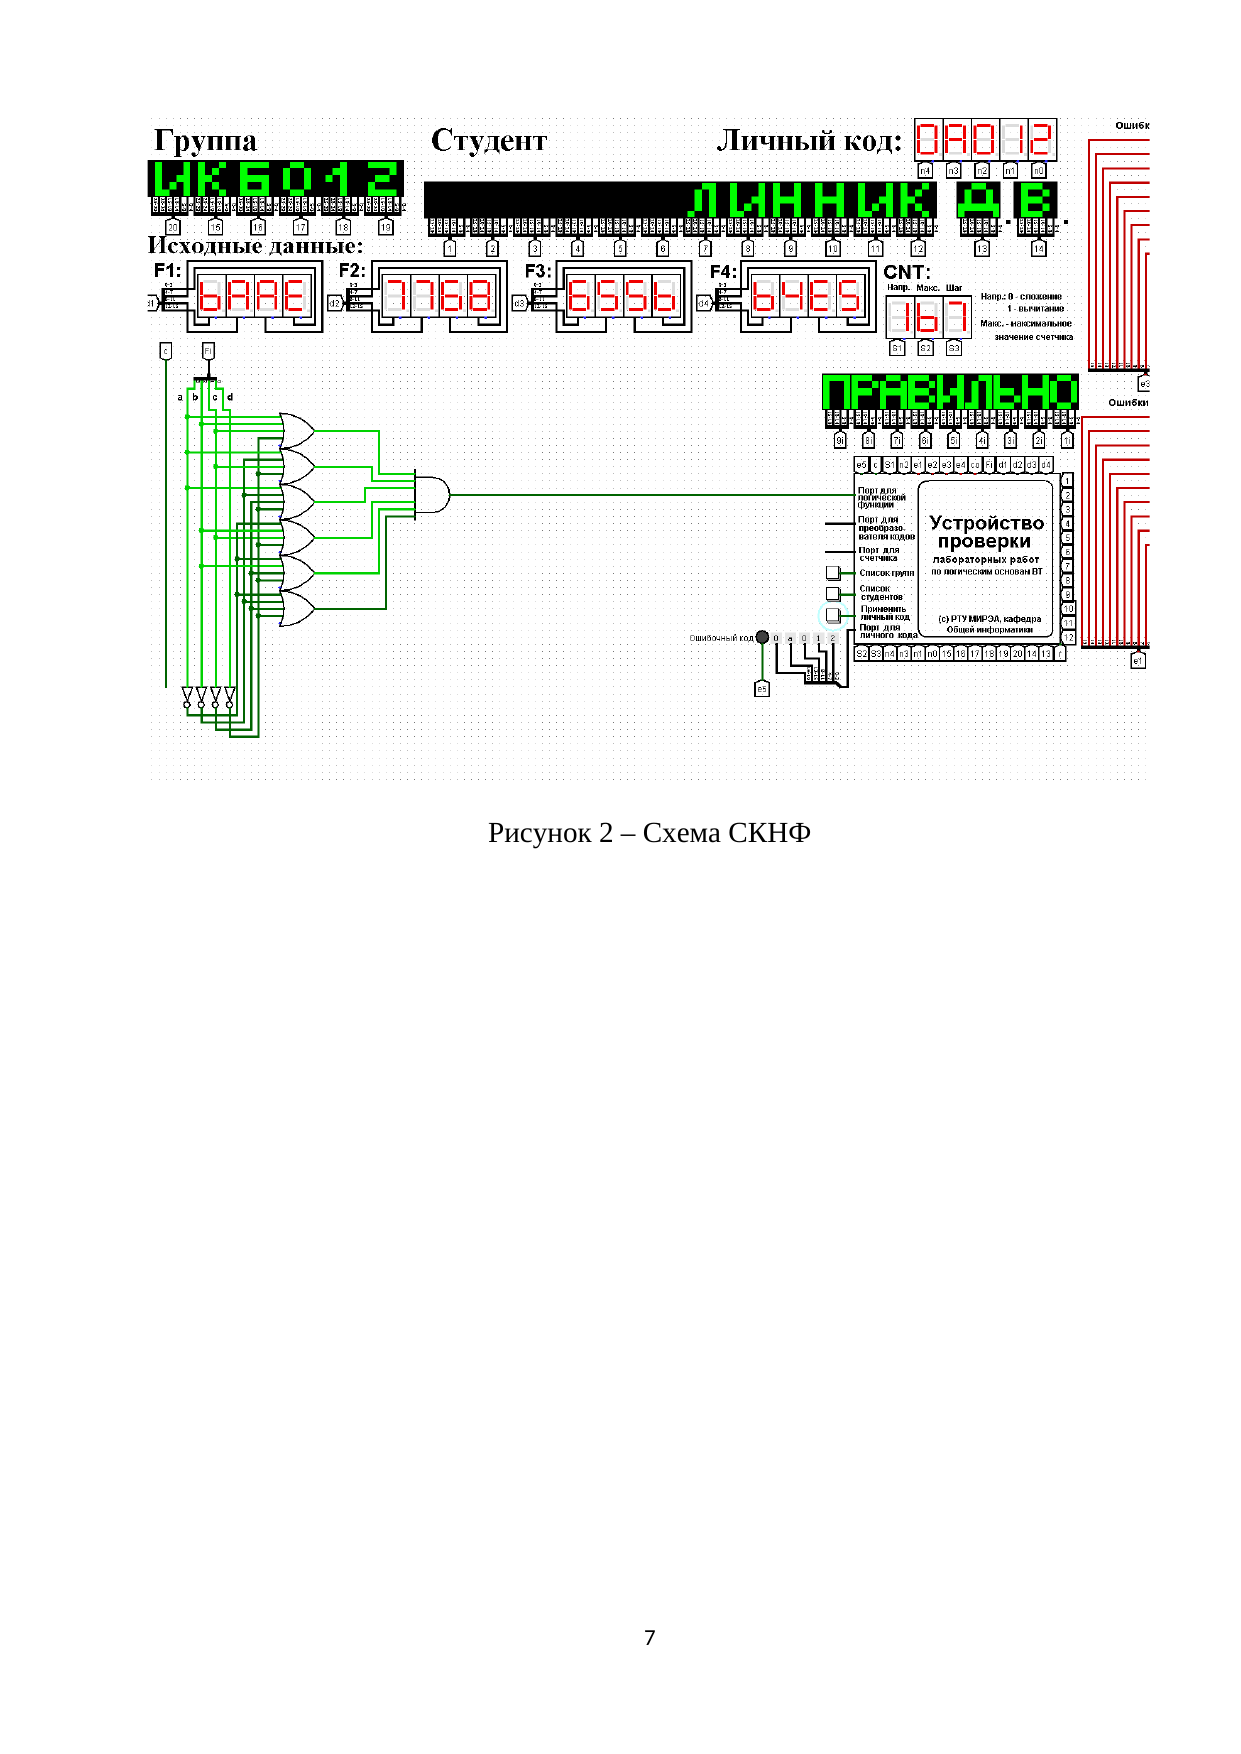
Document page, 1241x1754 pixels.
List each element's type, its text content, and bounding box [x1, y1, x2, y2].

picture [147, 118, 1150, 785]
text Рисунок 2 – Схема СКНФ [148, 815, 1152, 849]
